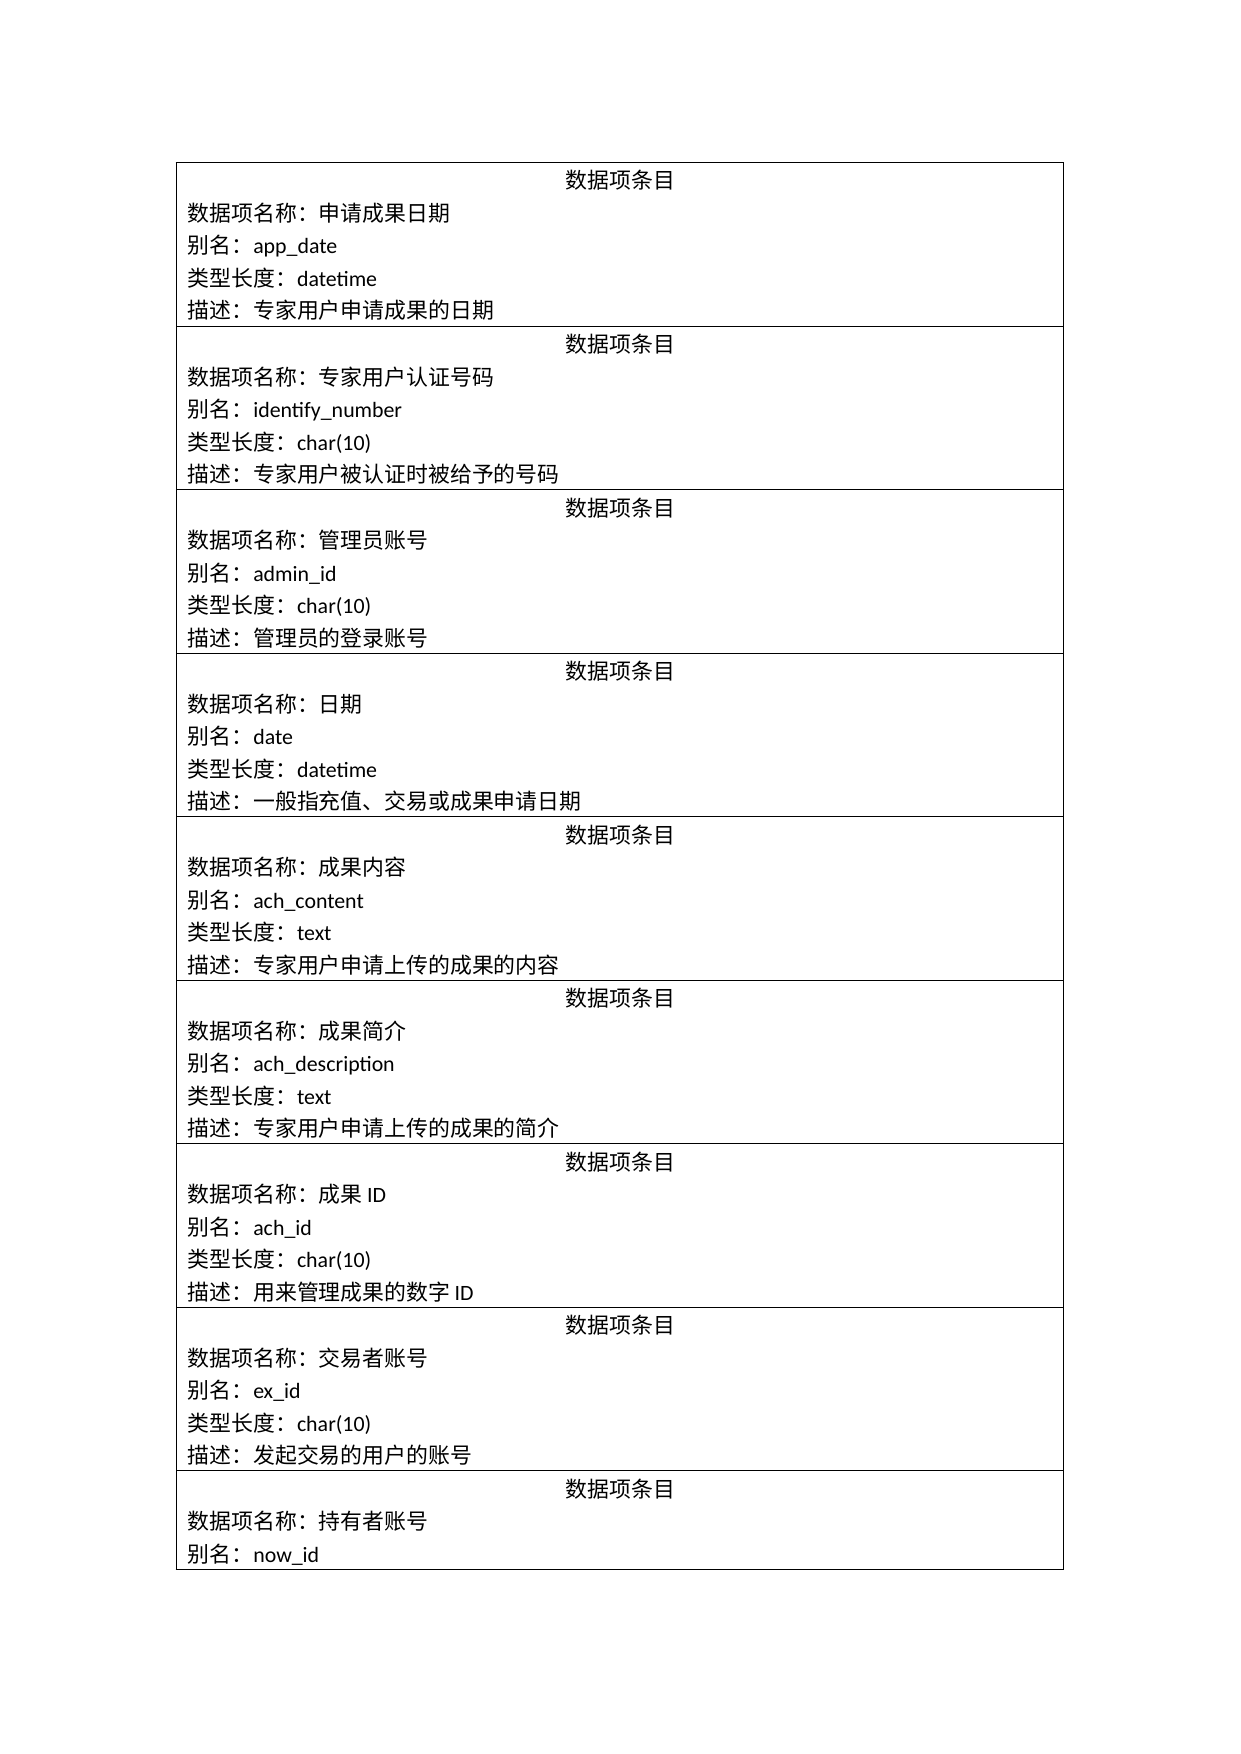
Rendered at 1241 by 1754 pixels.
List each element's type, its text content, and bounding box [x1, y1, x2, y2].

table_cell 数据项条目 数据项名称：管理员账号 别名：admin_id 类型长度：char(10) 描述：管理员的登录账号 [177, 490, 1063, 653]
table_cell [177, 1471, 1063, 1569]
table_cell 数据项条目 数据项名称：专家用户认证号码 别名：identify_number 类型长度：char(10) 描述：专家用户被认证时被给予的号码 [177, 327, 1063, 489]
table_cell 数据项条目 数据项名称：日期 别名：date 类型长度：datetime 描述：一般指充值、交易或成果申请日期 [177, 654, 1063, 816]
table_cell 数据项条目 数据项名称：成果内容 别名：ach_content 类型长度：text 描述：专家用户申请上传的成果的内容 [177, 817, 1063, 980]
table_cell 数据项条目 数据项名称：申请成果日期 别名：app_date 类型长度：datetime 描述：专家用户申请成果的日期 [177, 163, 1063, 326]
table_cell 数据项条目 数据项名称：成果简介 别名：ach_description 类型长度：text 描述：专家用户申请上传的成果的简介 [177, 981, 1063, 1143]
table_cell 数据项条目 数据项名称：交易者账号 别名：ex_id 类型长度：char(10) 描述：发起交易的用户的账号 [177, 1308, 1063, 1470]
table_cell 数据项条目 数据项名称：成果ID 别名：ach_id 类型长度：char(10) 描述：用来管理成果的数字ID [177, 1144, 1063, 1307]
